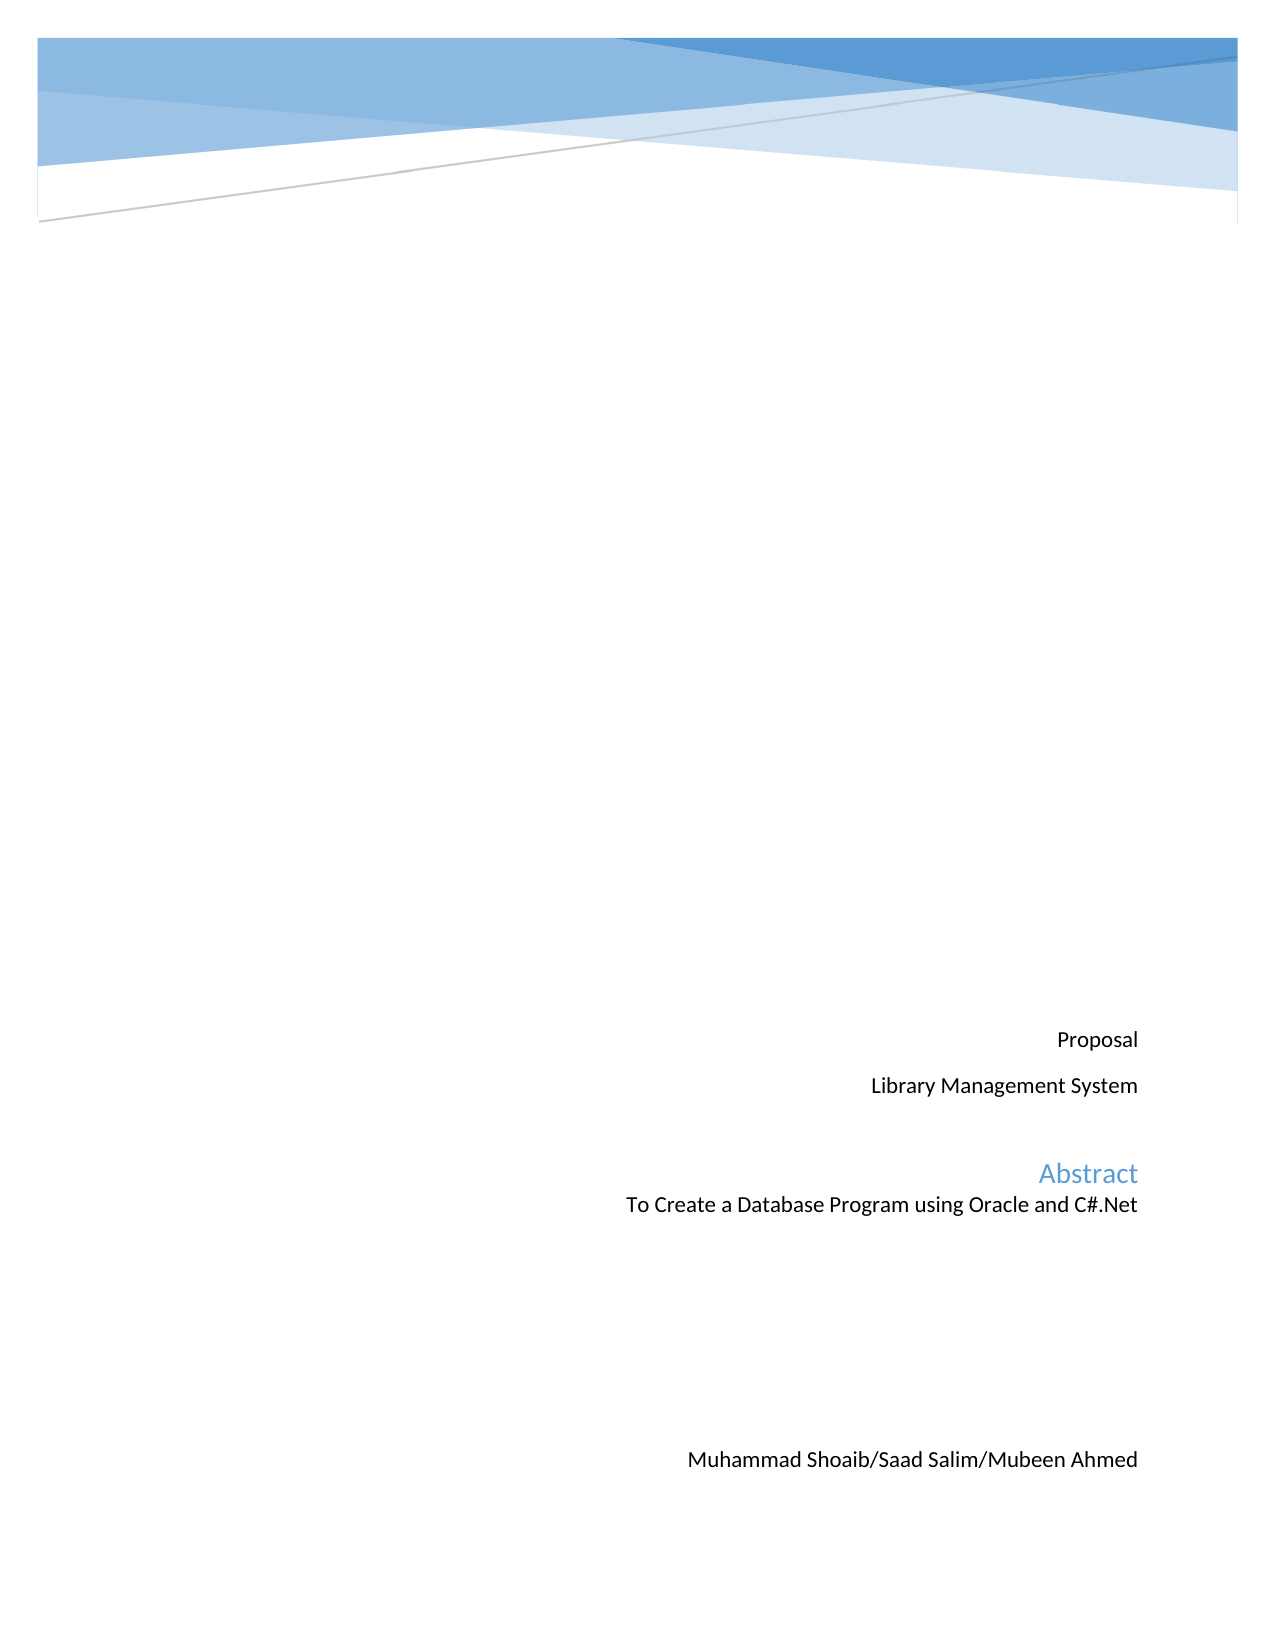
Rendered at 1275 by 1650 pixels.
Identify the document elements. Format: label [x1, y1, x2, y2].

picture [37, 37, 1238, 238]
